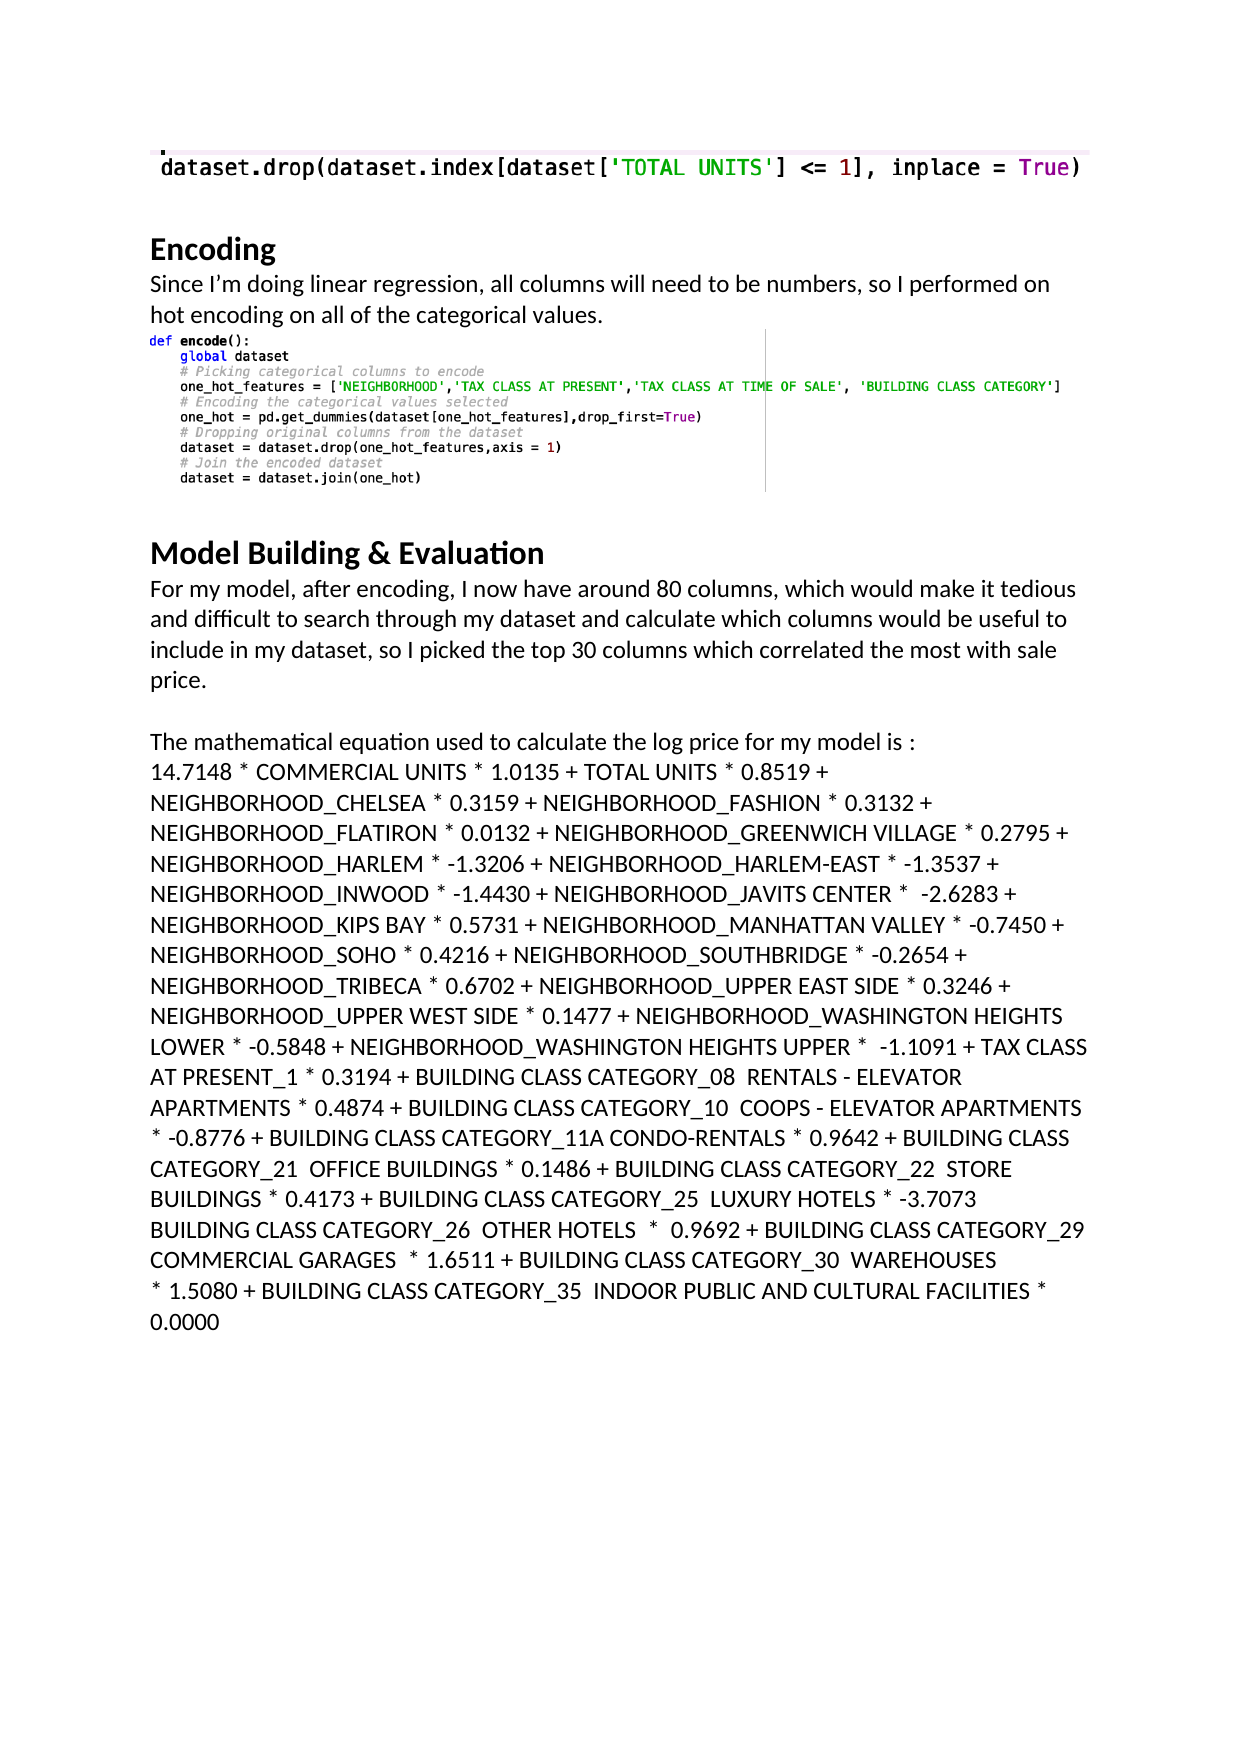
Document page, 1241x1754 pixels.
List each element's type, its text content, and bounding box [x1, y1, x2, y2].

picture [150, 329, 1090, 492]
text NEIGHBORHOOD_TRIBECA * 0.6702 + NEIGHBORHOOD_UPPER EAST SIDE * 0.3246 + [150, 970, 1090, 1000]
text NEIGHBORHOOD_KIPS BAY * 0.5731 + NEIGHBORHOOD_MANHATTAN VALLEY * -0.7450 + [150, 909, 1090, 939]
text Model Building & Evaluation [150, 532, 1090, 573]
text NEIGHBORHOOD_UPPER WEST SIDE * 0.1477 + NEIGHBORHOOD_WASHINGTON HEIGHTS LOWER * -0.5848 + NEIGHBORHOOD_WASHINGTON HEIGHTS UPPER * -1.1091 + TAX CLASS AT PRESENT_1 * 0.3194 + BUILDING CLASS CATEGORY_08 RENTALS - ELEVATOR APARTMENTS * 0.4874 + BUILDING CLASS CATEGORY_10 COOPS - ELEVATOR APARTMENTS * -0.8776 + BUILDING CLASS CATEGORY_11A CONDO-RENTALS * 0.9642 + BUILDING CLASS CATEGORY_21 OFFICE BUILDINGS * 0.1486 + BUILDING CLASS CATEGORY_22 STORE BUILDINGS * 0.4173 + BUILDING CLASS CATEGORY_25 LUXURY HOTELS * -3.7073 [150, 1000, 1090, 1214]
text ﻿14.7148 * COMMERCIAL UNITS * 1.0135 + TOTAL UNITS * 0.8519 + NEIGHBORHOOD_CHELSEA * 0.3159 + NEIGHBORHOOD_FASHION * 0.3132 + NEIGHBORHOOD_FLATIRON * 0.0132 + NEIGHBORHOOD_GREENWICH VILLAGE * 0.2795 + NEIGHBORHOOD_HARLEM * -1.3206 + NEIGHBORHOOD_HARLEM-EAST * -1.3537 + NEIGHBORHOOD_INWOOD * -1.4430 + NEIGHBORHOOD_JAVITS CENTER * -2.6283 + [150, 756, 1090, 909]
text NEIGHBORHOOD_SOHO * 0.4216 + NEIGHBORHOOD_SOUTHBRIDGE * -0.2654 + [150, 939, 1090, 970]
text ﻿The mathematical equation used to calculate the log price for my model is ﻿: [150, 726, 1090, 756]
text For my model, after encoding, I now have around 80 columns, which would make it tedious and difficult to search through my dataset and calculate which columns would be useful to include in my dataset, so I picked the top 30 columns which correlated the most with sale price. [150, 573, 1090, 695]
text BUILDING CLASS CATEGORY_26 OTHER HOTELS * 0.9692 + BUILDING CLASS CATEGORY_29 COMMERCIAL GARAGES * 1.6511 + BUILDING CLASS CATEGORY_30 WAREHOUSES * 1.5080 + BUILDING CLASS CATEGORY_35 INDOOR PUBLIC AND CULTURAL FACILITIES * 0.0000 [150, 1214, 1090, 1336]
picture [150, 150, 1090, 188]
text Since I’m doing linear regression, all columns will need to be numbers, so I performed on hot encoding on all of the categorical values. [150, 269, 1090, 329]
text Encoding [150, 228, 1090, 269]
